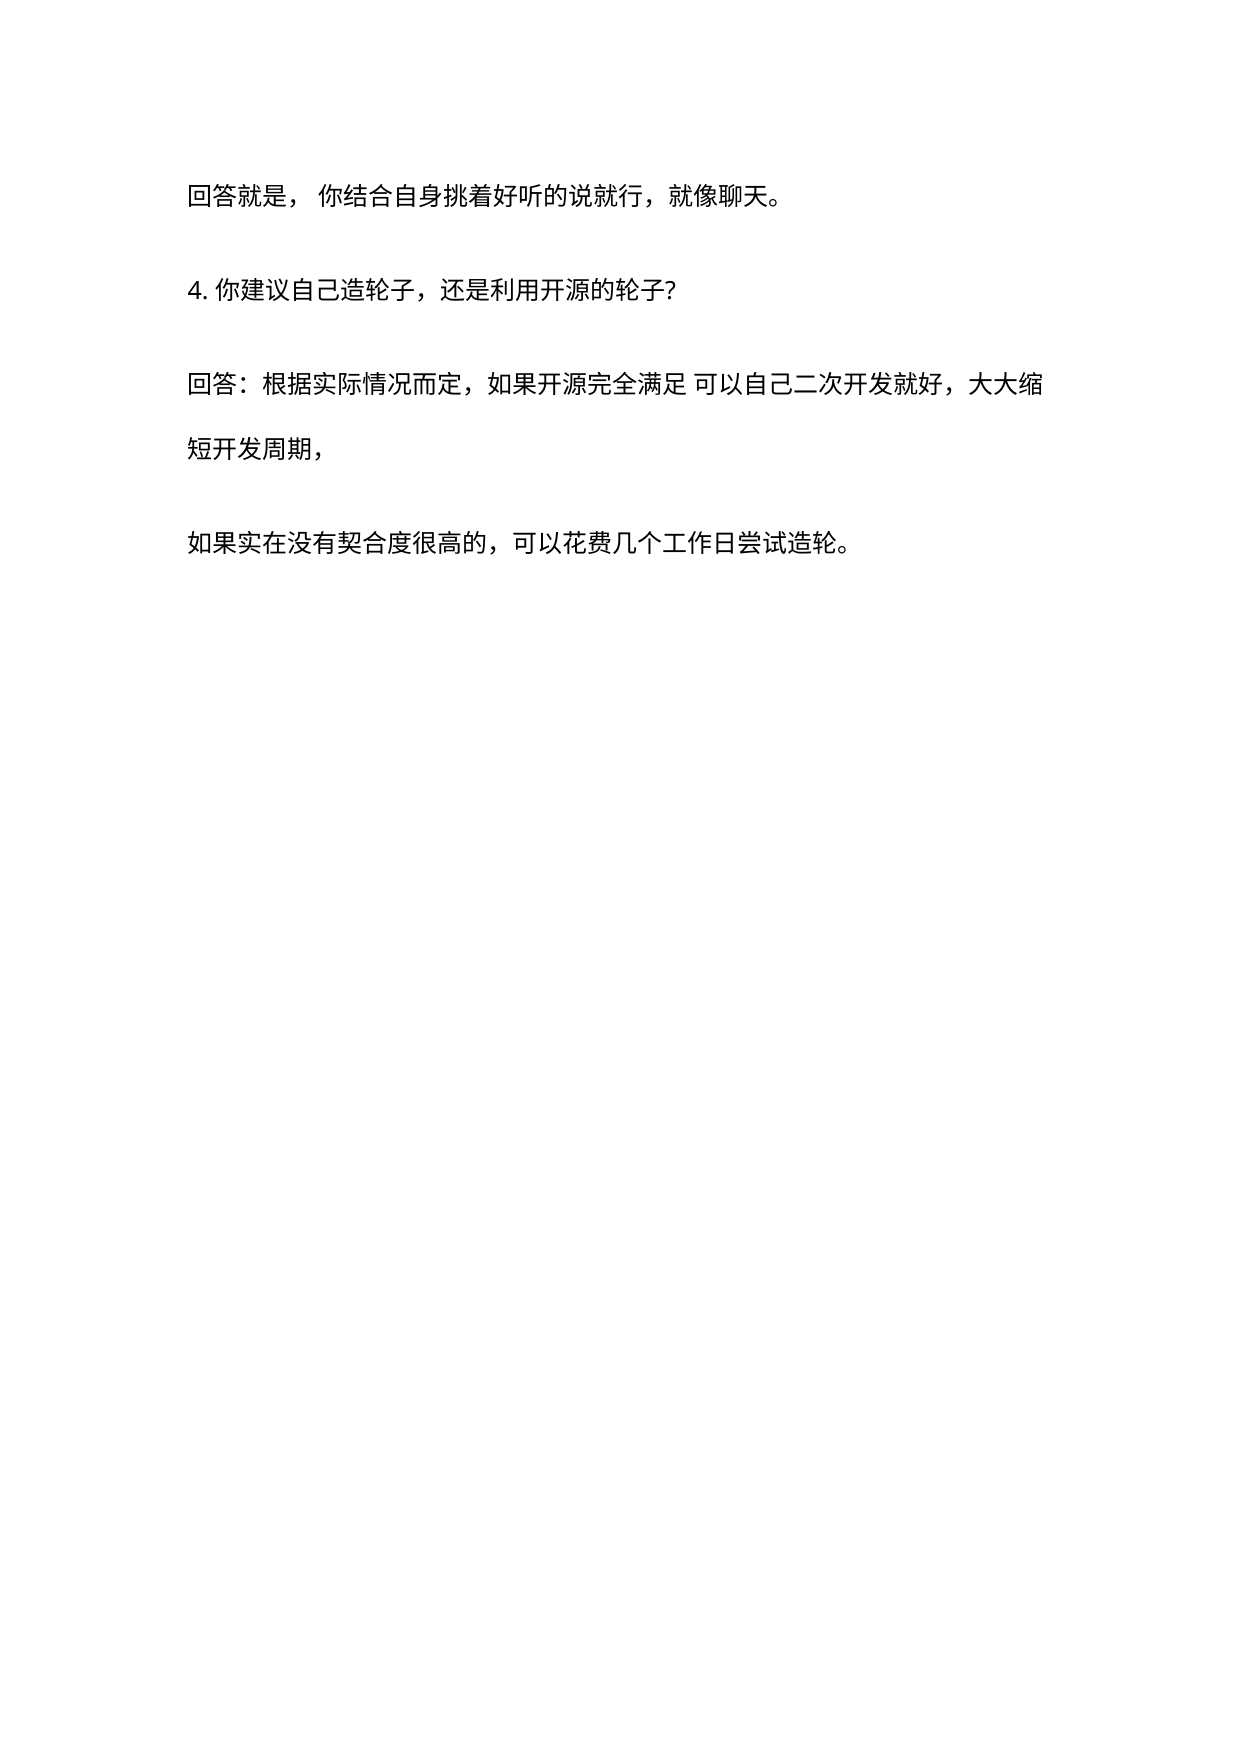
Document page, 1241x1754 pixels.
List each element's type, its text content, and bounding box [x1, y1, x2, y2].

text 如果实在没有契合度很高的，可以花费几个工作日尝试造轮。 [187, 509, 1053, 574]
text 4. 你建议自己造轮子，还是利用开源的轮子? [187, 256, 1053, 321]
text 回答：根据实际情况而定，如果开源完全满足 可以自己二次开发就好，大大缩短开发周期， [187, 350, 1053, 480]
text 回答就是， 你结合自身挑着好听的说就行，就像聊天。 [187, 162, 1053, 227]
